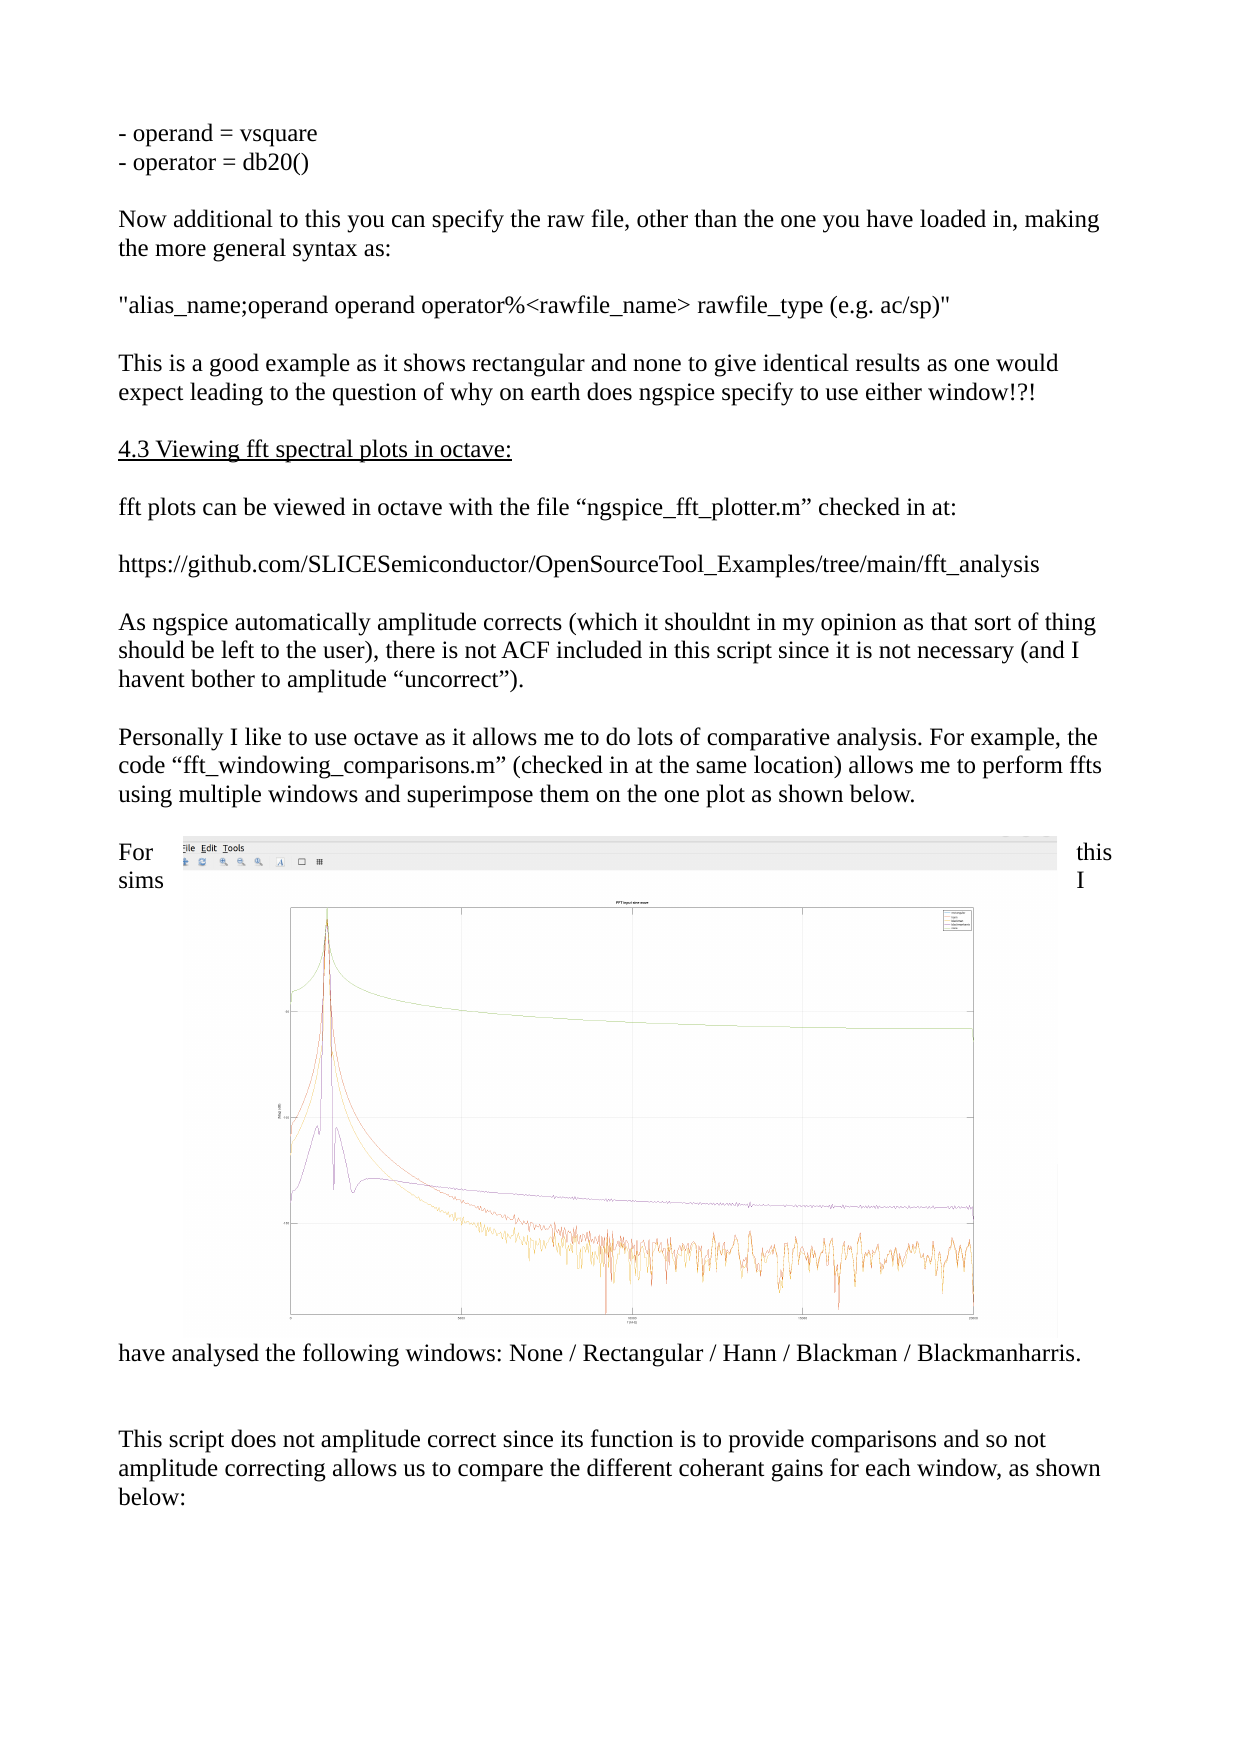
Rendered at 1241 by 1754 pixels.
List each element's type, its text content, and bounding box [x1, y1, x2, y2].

text - operand = vsquare [118, 118, 1122, 147]
text fft plots can be viewed in octave with the file “ngspice_fft_plotter.m” checked in at: [118, 492, 1122, 521]
text Now additional to this you can specify the raw file, other than the one you have loaded in, making the more general syntax as: [118, 204, 1122, 262]
text 4.3 Viewing fft spectral plots in octave: [118, 434, 1122, 463]
text This script does not amplitude correct since its function is to provide comparisons and so not amplitude correcting allows us to compare the different coherant gains for each window, as shown below: [118, 1424, 1122, 1510]
text This is a good example as it shows rectangular and none to give identical results as one would expect leading to the question of why on earth does ngspice specify to use either window!?! [118, 348, 1122, 406]
text As ngspice automatically amplitude corrects (which it shouldnt in my opinion as that sort of thing should be left to the user), there is not ACF included in this script since it is not necessary (and I havent bother to amplitude “uncorrect”). [118, 607, 1122, 693]
text "alias_name;operand operand operator%<rawfile_name> rawfile_type (e.g. ac/sp)" [118, 291, 1122, 319]
text https://github.com/SLICESemiconductor/OpenSourceTool_Examples/tree/main/fft_analysis [118, 549, 1122, 578]
text - operator = db20() [118, 147, 1122, 176]
text Personally I like to use octave as it allows me to do lots of comparative analysis. For example, the code “fft_windowing_comparisons.m” (checked in at the same location) allows me to perform ffts using multiple windows and superimpose them on the one plot as shown below. [118, 722, 1122, 808]
picture [183, 836, 1058, 1338]
